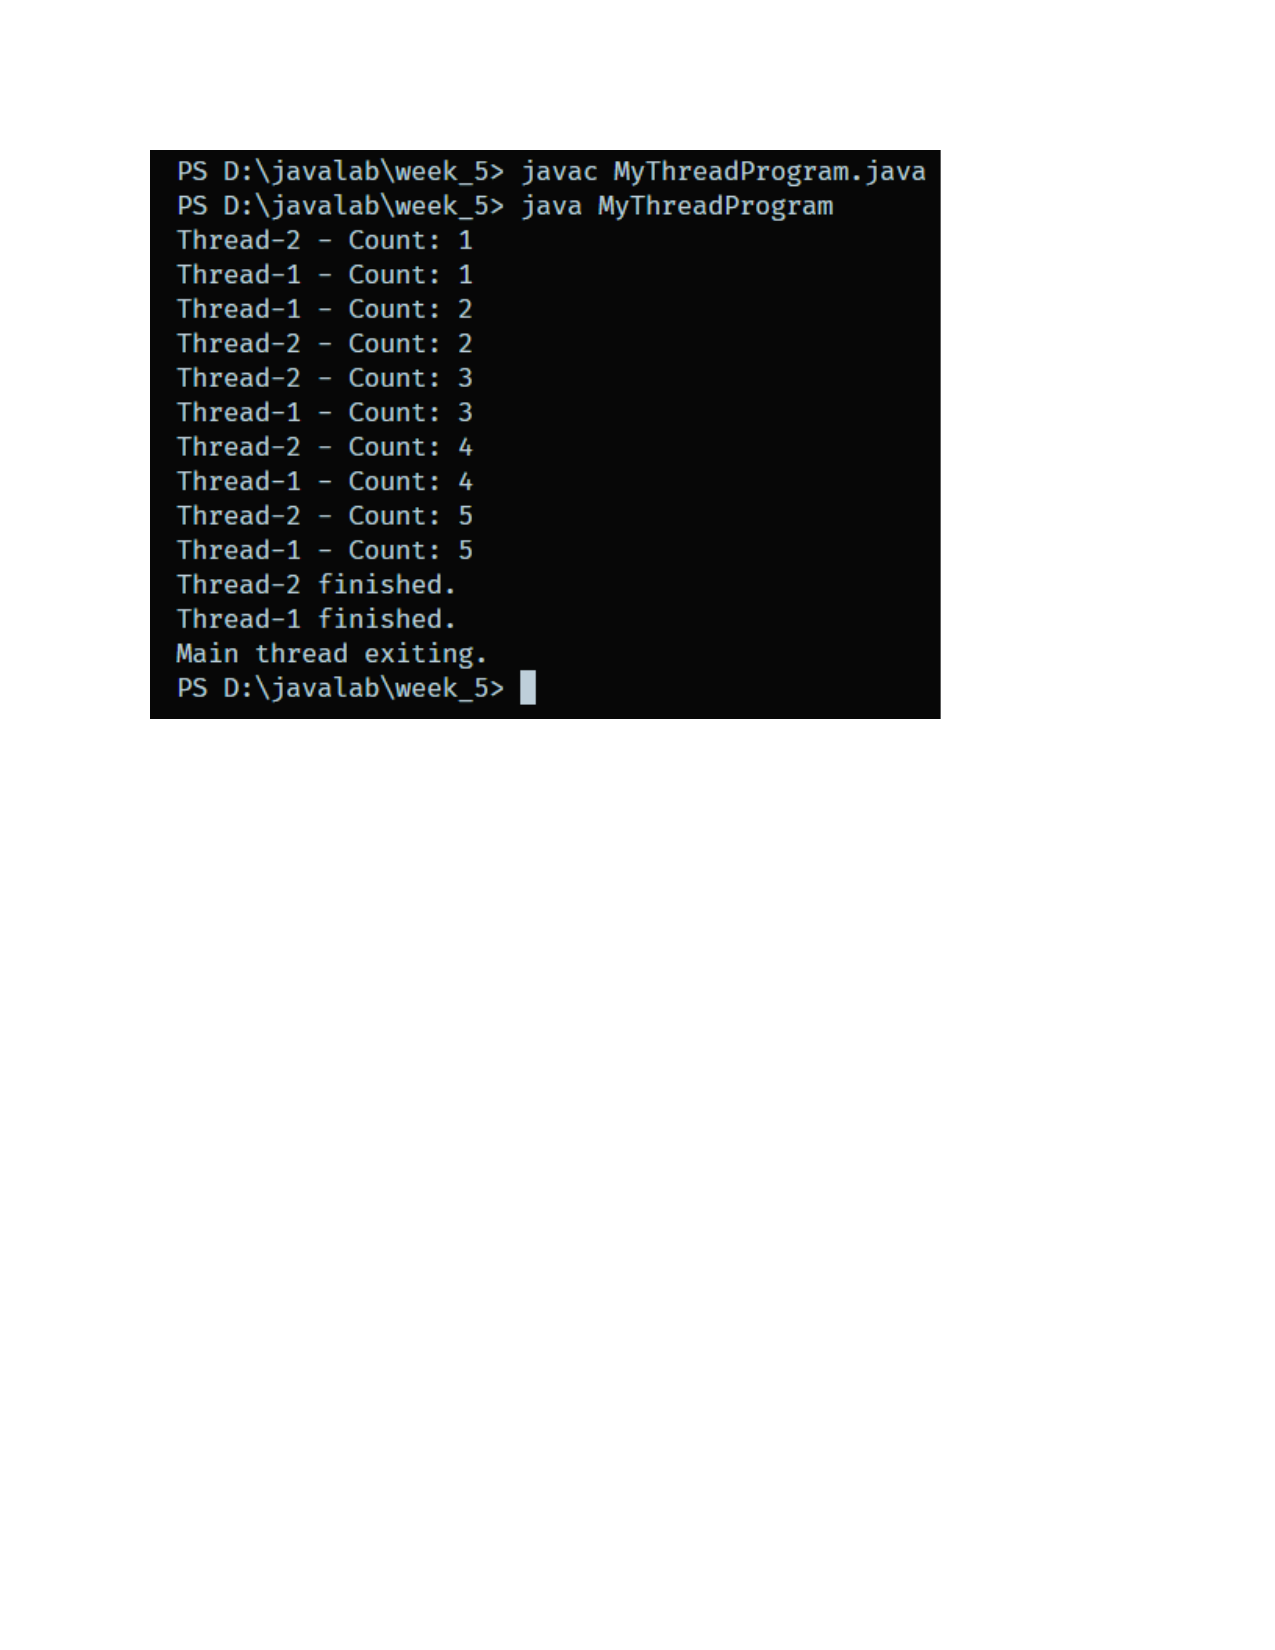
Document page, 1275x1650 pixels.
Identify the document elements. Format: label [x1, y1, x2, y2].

picture [150, 150, 941, 719]
